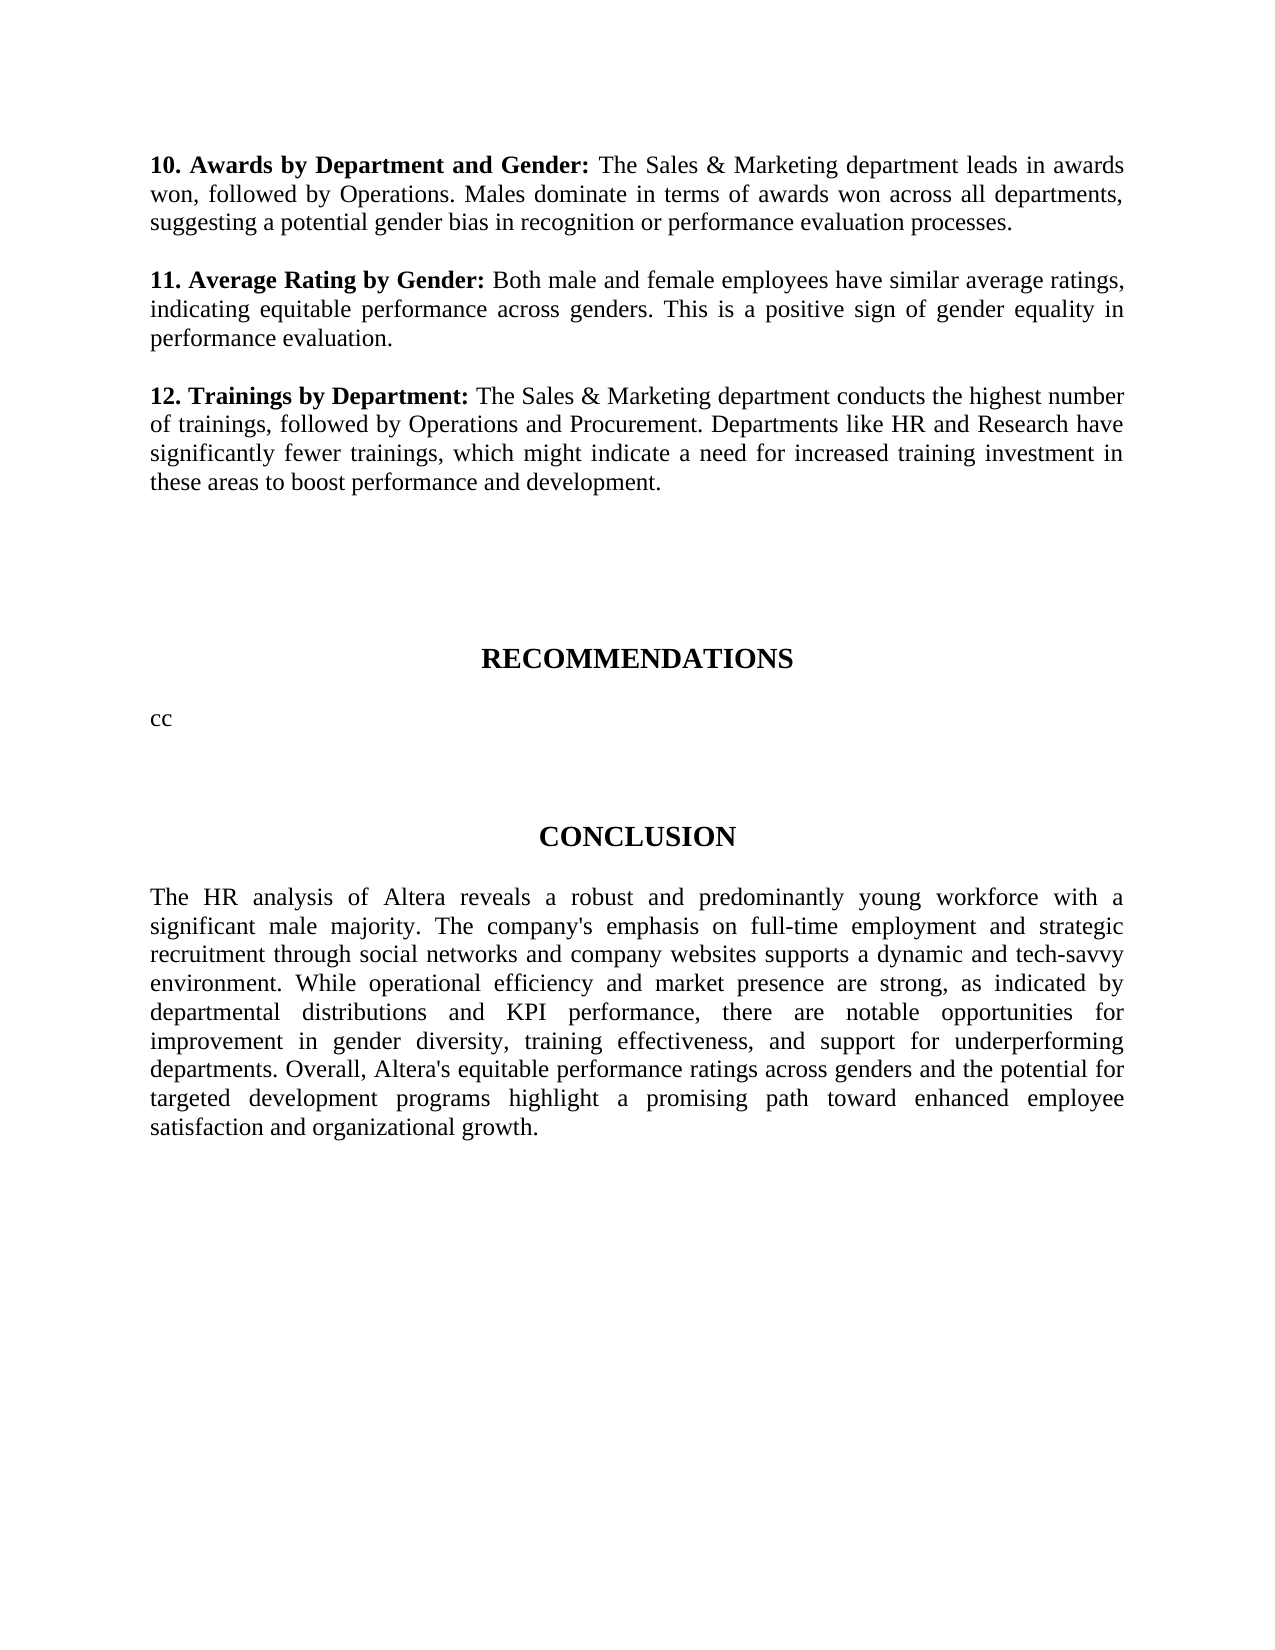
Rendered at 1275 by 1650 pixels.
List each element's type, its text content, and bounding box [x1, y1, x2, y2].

text 12. Trainings by Department: The Sales & Marketing department conducts the highest number of trainings, followed by Operations and Procurement. Departments like HR and Research have significantly fewer trainings, which might indicate a need for increased training investment in these areas to boost performance and development. [150, 381, 1125, 496]
text The HR analysis of Altera reveals a robust and predominantly young workforce with a significant male majority. The company's emphasis on full-time employment and strategic recruitment through social networks and company websites supports a dynamic and tech-savvy environment. While operational efficiency and market presence are strong, as indicated by departmental distributions and KPI performance, there are notable opportunities for improvement in gender diversity, training effectiveness, and support for underperforming departments. Overall, Altera's equitable performance ratings across genders and the potential for targeted development programs highlight a promising path toward enhanced employee satisfaction and organizational growth. [150, 882, 1125, 1141]
text CONCLUSION [150, 819, 1125, 853]
text 11. Average Rating by Gender: Both male and female employees have similar average ratings, indicating equitable performance across genders. This is a positive sign of gender equality in performance evaluation. [150, 265, 1125, 352]
text cc [150, 703, 1125, 732]
text RECOMMENDATIONS [150, 641, 1125, 674]
text 10. Awards by Department and Gender: The Sales & Marketing department leads in awards won, followed by Operations. Males dominate in terms of awards won across all departments, suggesting a potential gender bias in recognition or performance evaluation processes. [150, 150, 1125, 236]
